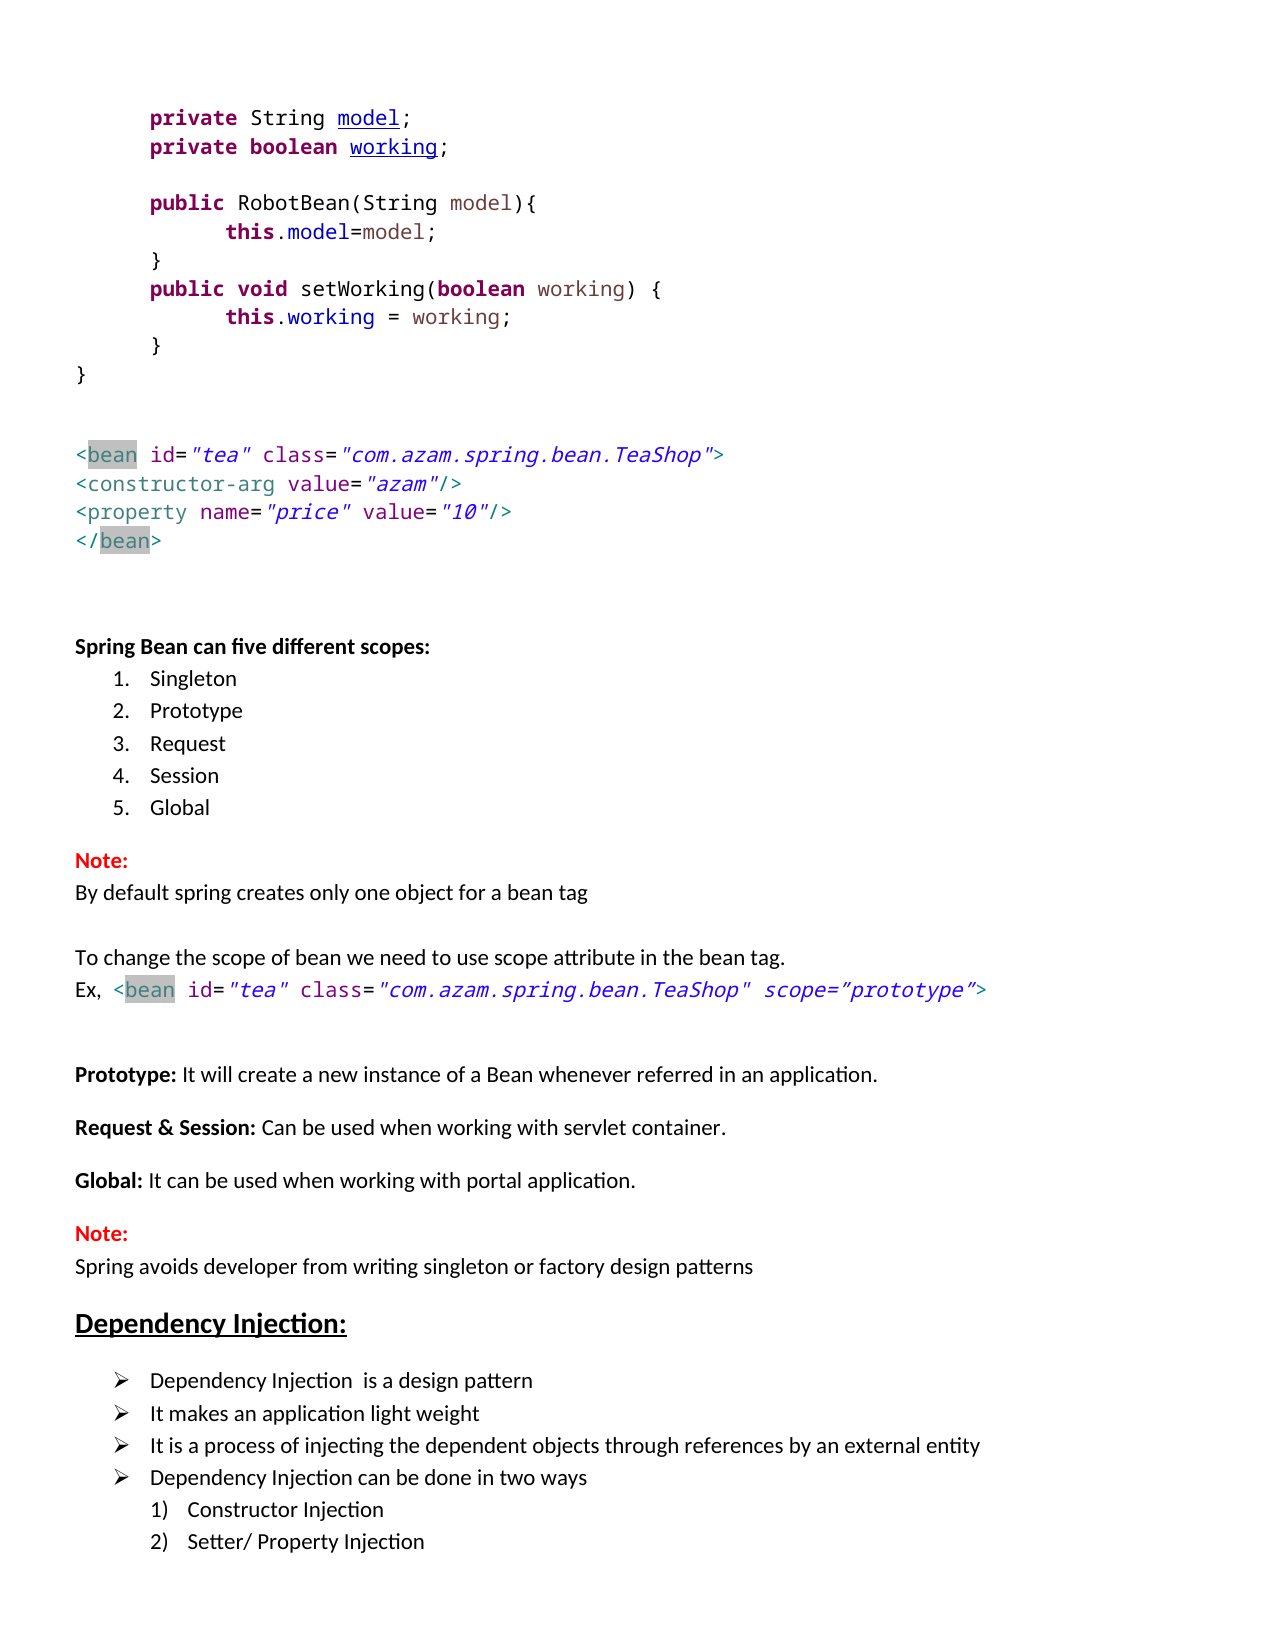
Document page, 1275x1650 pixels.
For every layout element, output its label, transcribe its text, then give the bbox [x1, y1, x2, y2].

list Request [112, 729, 1200, 757]
text <bean id="tea" class="com.azam.spring.bean.TeaShop"> [137, 440, 1200, 469]
list Singleton [112, 664, 1200, 692]
list Dependency Injection can be done in two ways [112, 1463, 1200, 1491]
list Global [112, 793, 1200, 821]
text public void setWorking(boolean working) { [75, 274, 1200, 302]
text Global: It can be used when working with portal application. [75, 1167, 1200, 1194]
text To change the scope of bean we need to use scope attribute in the bean tag. [75, 943, 1200, 971]
text Spring avoids developer from writing singleton or factory design patterns [75, 1252, 1200, 1280]
text } [75, 245, 1200, 274]
text </bean> [150, 526, 1200, 554]
text <constructor-arg value="azam"/> [75, 469, 1200, 497]
text this.working = working; [75, 302, 1200, 331]
text Prototype: It will create a new instance of a Bean whenever referred in an application. [75, 1061, 1200, 1088]
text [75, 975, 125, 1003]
text </bean> [75, 526, 100, 554]
list Prototype [112, 697, 1200, 724]
list It makes an application light weight [112, 1399, 1200, 1427]
text <property name="price" value="10"/> [75, 497, 1200, 526]
list It is a process of injecting the dependent objects through references by an external entity [112, 1431, 1200, 1459]
text Note: [75, 1219, 1200, 1248]
text Note: [75, 846, 1200, 874]
text public RobotBean(String model){ [75, 188, 1200, 217]
text Request & Session: Can be used when working with servlet container. [75, 1113, 1200, 1142]
list Setter/ Property Injection [150, 1527, 1200, 1556]
text Ex, <bean id="tea" class="com.azam.spring.bean.TeaShop" scope=”prototype”> [175, 975, 1200, 1003]
text private boolean working; [75, 132, 1200, 160]
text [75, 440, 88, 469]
text } [75, 331, 1200, 359]
text By default spring creates only one object for a bean tag [75, 878, 1200, 906]
text Spring Bean can five different scopes: [75, 632, 1200, 660]
text Dependency Injection: [75, 1305, 1200, 1340]
list Constructor Injection [150, 1495, 1200, 1523]
list Dependency Injection is a design pattern [112, 1367, 1200, 1394]
text private String model; [75, 103, 1200, 132]
text this.model=model; [75, 217, 1200, 245]
list Session [112, 761, 1200, 789]
text } [75, 359, 1200, 387]
